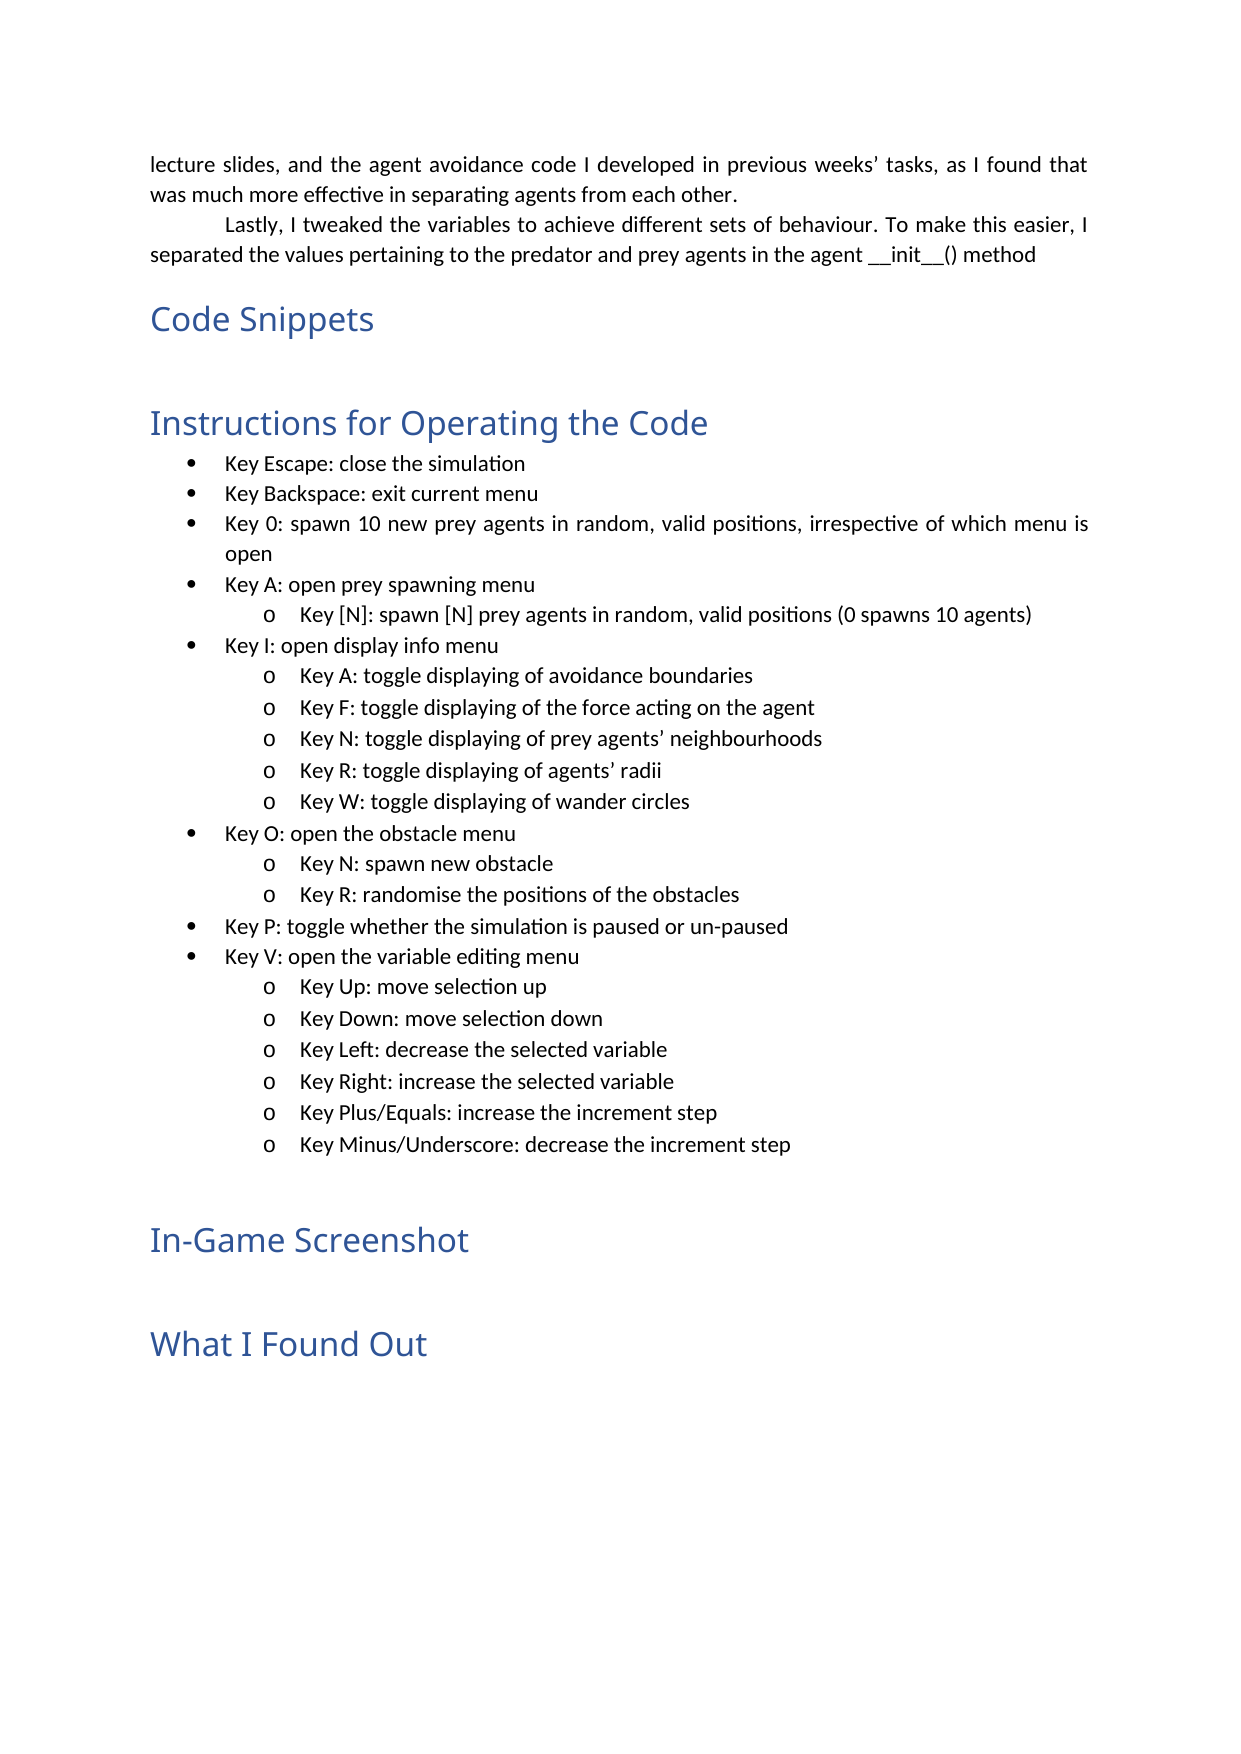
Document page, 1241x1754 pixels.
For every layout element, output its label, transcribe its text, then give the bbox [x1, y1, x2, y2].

list Key Left: decrease the selected variable [262, 1035, 1090, 1064]
list Key I: open display info menu [187, 631, 1090, 659]
list Key Right: increase the selected variable [262, 1067, 1090, 1096]
list Key [N]: spawn [N] prey agents in random, valid positions (0 spawns 10 agents) [262, 600, 1090, 629]
subtitle Instructions for Operating the Code [150, 400, 1090, 445]
list Key W: toggle displaying of wander circles [262, 787, 1090, 817]
list Key N: toggle displaying of prey agents’ neighbourhoods [262, 724, 1090, 754]
list Key Up: move selection up [262, 972, 1090, 1002]
list Key R: randomise the positions of the obstacles [262, 881, 1090, 910]
list Key Escape: close the simulation [187, 449, 1090, 477]
list Key Plus/Equals: increase the increment step [262, 1098, 1090, 1127]
list Key 0: spawn 10 new prey agents in random, valid positions, irrespective of which menu is open [187, 509, 1090, 568]
list Key Backspace: exit current menu [187, 479, 1090, 507]
subtitle In-Game Screenshot [150, 1216, 1090, 1262]
list Key A: toggle displaying of avoidance boundaries [262, 662, 1090, 691]
text Lastly, I tweaked the variables to achieve different sets of behaviour. To make this easier, I separated the values pertaining to the predator and prey agents in the agent __init__() method [150, 210, 1090, 269]
list Key V: open the variable editing menu [187, 942, 1090, 970]
subtitle What I Found Out [150, 1321, 1090, 1366]
list Key Minus/Underscore: decrease the increment step [262, 1130, 1090, 1159]
list Key R: toggle displaying of agents’ radii [262, 756, 1090, 785]
list Key F: toggle displaying of the force acting on the agent [262, 693, 1090, 722]
subtitle Code Snippets [150, 296, 1090, 341]
list Key P: toggle whether the simulation is paused or un-paused [187, 912, 1090, 940]
list Key A: open prey spawning menu [187, 570, 1090, 598]
list Key O: open the obstacle menu [187, 819, 1090, 847]
list Key Down: move selection down [262, 1004, 1090, 1033]
list Key N: spawn new obstacle [262, 849, 1090, 878]
